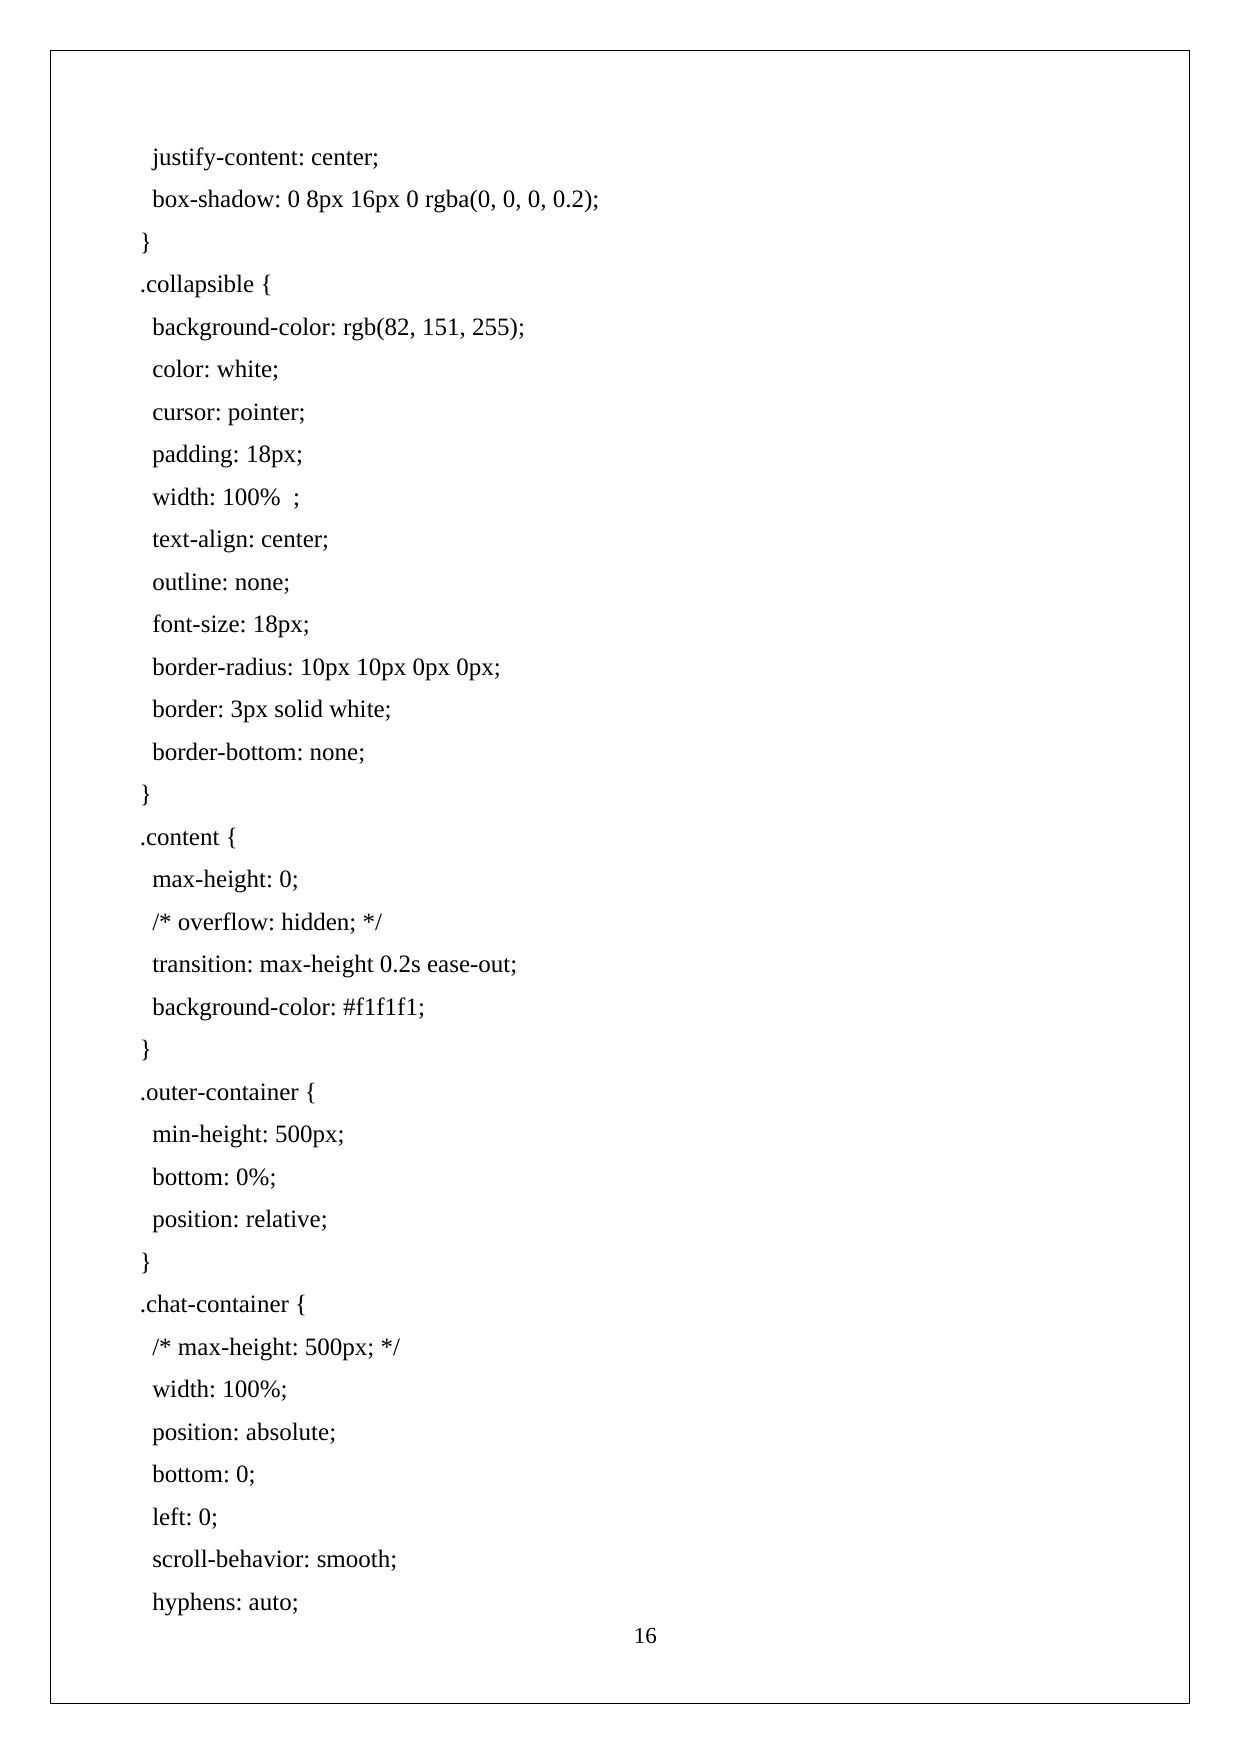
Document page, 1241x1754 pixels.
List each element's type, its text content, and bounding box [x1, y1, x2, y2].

text width: 100%; [139, 1374, 1151, 1403]
text background-color: rgb(82, 151, 255); [139, 312, 1151, 340]
text /* max-height: 500px; */ [139, 1332, 1151, 1360]
text } [139, 227, 1151, 255]
text max-height: 0; [139, 864, 1151, 893]
text } [139, 1247, 1151, 1275]
text } [139, 779, 1151, 808]
text .chat-container { [139, 1289, 1151, 1318]
text color: white; [139, 354, 1151, 383]
text bottom: 0%; [139, 1162, 1151, 1190]
text .collapsible { [139, 269, 1151, 298]
text } [139, 1034, 1151, 1063]
text position: relative; [139, 1204, 1151, 1233]
text min-height: 500px; [139, 1119, 1151, 1148]
text outline: none; [139, 567, 1151, 595]
text hyphens: auto; [139, 1587, 1151, 1615]
text position: absolute; [139, 1417, 1151, 1445]
text text-align: center; [139, 524, 1151, 553]
text /* overflow: hidden; */ [139, 907, 1151, 935]
text .content { [139, 822, 1151, 850]
text .outer-container { [139, 1077, 1151, 1105]
text transition: max-height 0.2s ease-out; [139, 949, 1151, 978]
text background-color: #f1f1f1; [139, 992, 1151, 1020]
text cursor: pointer; [139, 397, 1151, 425]
text font-size: 18px; [139, 609, 1151, 638]
text box-shadow: 0 8px 16px 0 rgba(0, 0, 0, 0.2); [139, 184, 1151, 213]
text padding: 18px; [139, 439, 1151, 468]
text justify-content: center; [139, 142, 1151, 170]
text border-bottom: none; [139, 737, 1151, 765]
text width: 100% ; [139, 482, 1151, 510]
text bottom: 0; [139, 1459, 1151, 1488]
text left: 0; [139, 1502, 1151, 1530]
text border-radius: 10px 10px 0px 0px; [139, 652, 1151, 680]
text scroll-behavior: smooth; [139, 1544, 1151, 1573]
text border: 3px solid white; [139, 694, 1151, 723]
